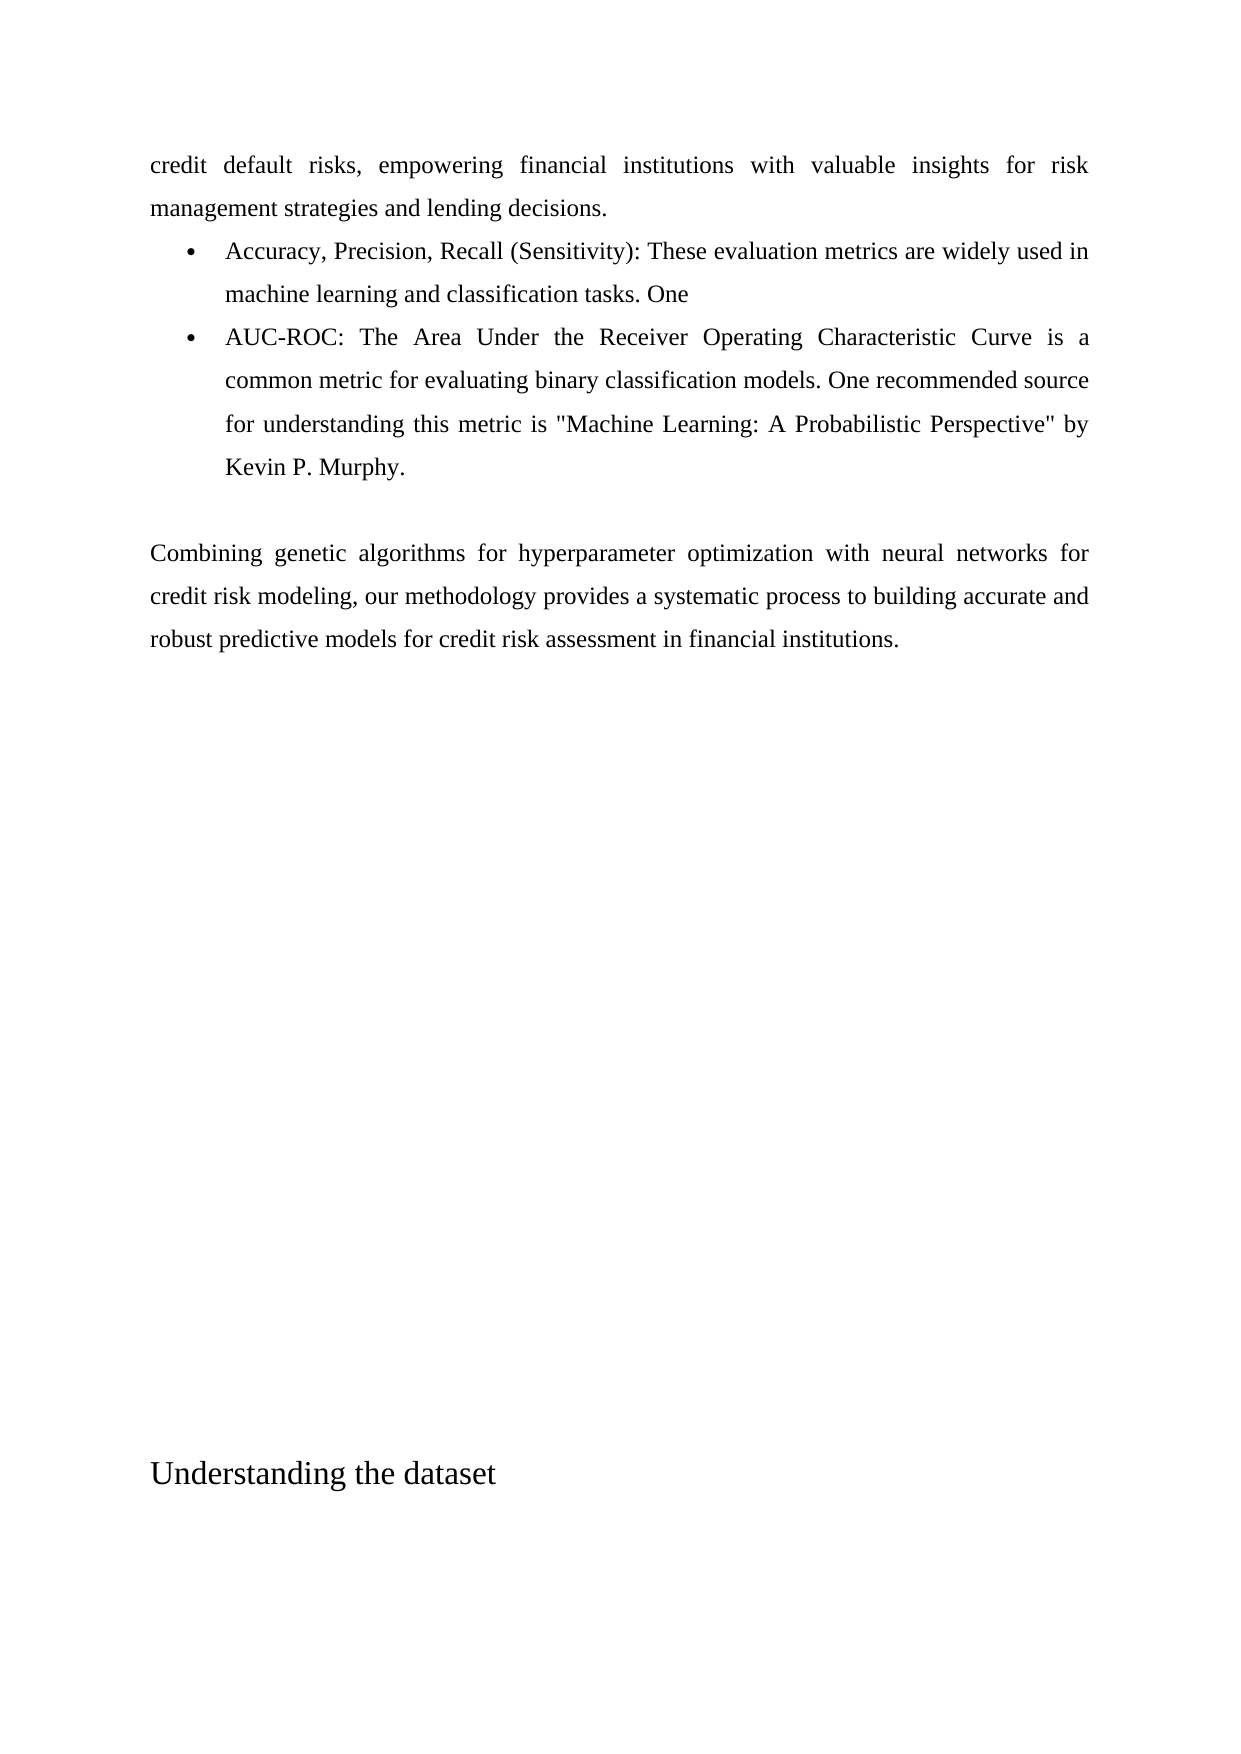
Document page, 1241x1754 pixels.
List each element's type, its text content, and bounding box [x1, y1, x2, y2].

text Combining genetic algorithms for hyperparameter optimization with neural networks for credit risk modeling, our methodology provides a systematic process to building accurate and robust predictive models for credit risk assessment in financial institutions. [150, 538, 1090, 653]
list Accuracy, Precision, Recall (Sensitivity): These evaluation metrics are widely used in machine learning and classification tasks. One [187, 236, 1090, 308]
list AUC-ROC: The Area Under the Receiver Operating Characteristic Curve is a common metric for evaluating binary classification models. One recommended source for understanding this metric is "Machine Learning: A Probabilistic Perspective" by Kevin P. Murphy. [187, 322, 1090, 481]
subtitle Understanding the dataset [150, 1453, 1090, 1491]
